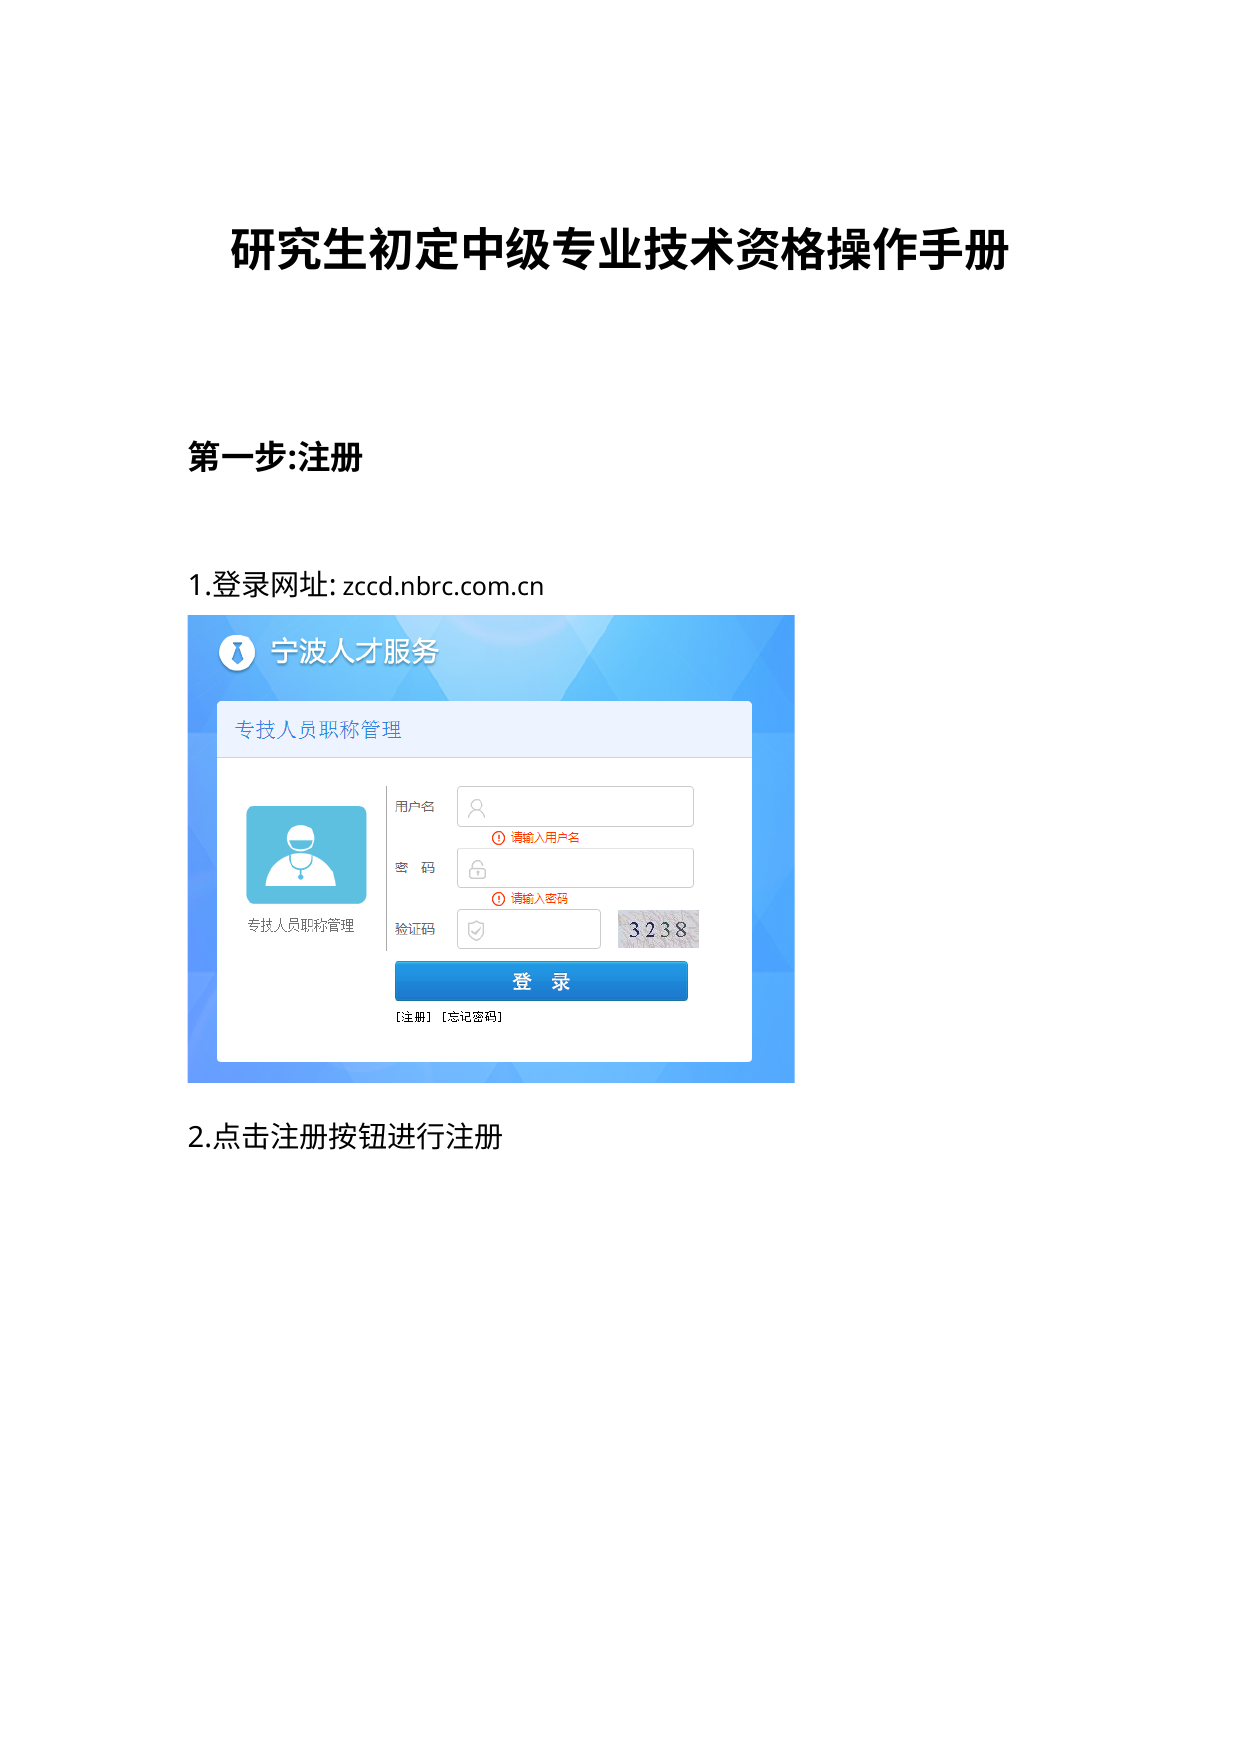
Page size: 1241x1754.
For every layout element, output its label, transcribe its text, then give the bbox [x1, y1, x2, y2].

text 2.点击注册按钮进行注册 [187, 1103, 1053, 1168]
text 1.登录网址: zccd.nbrc.com.cn [187, 550, 1053, 615]
subtitle 研究生初定中级专业技术资格操作手册 [187, 197, 1053, 295]
picture [187, 615, 795, 1083]
subtitle 第一步:注册 [187, 423, 1053, 488]
